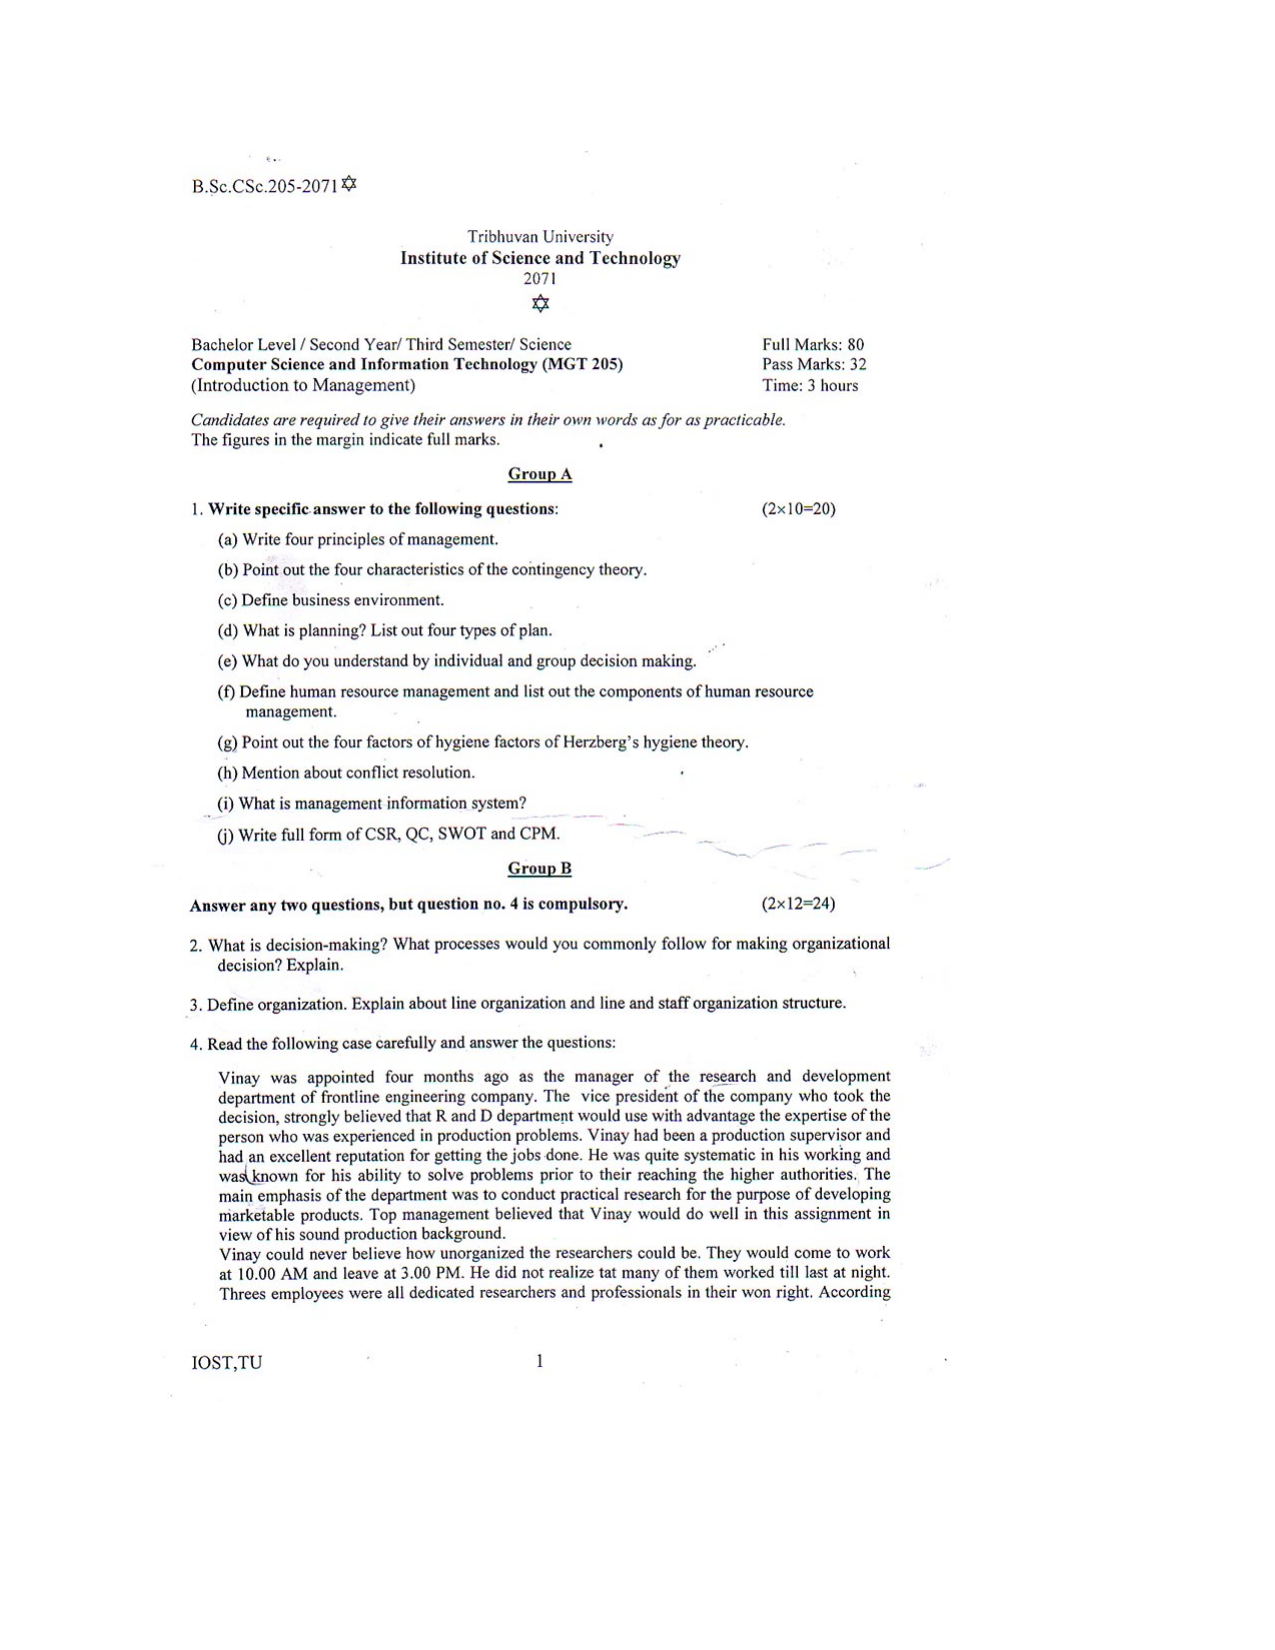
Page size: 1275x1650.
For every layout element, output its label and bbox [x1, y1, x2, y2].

picture [150, 150, 951, 1402]
